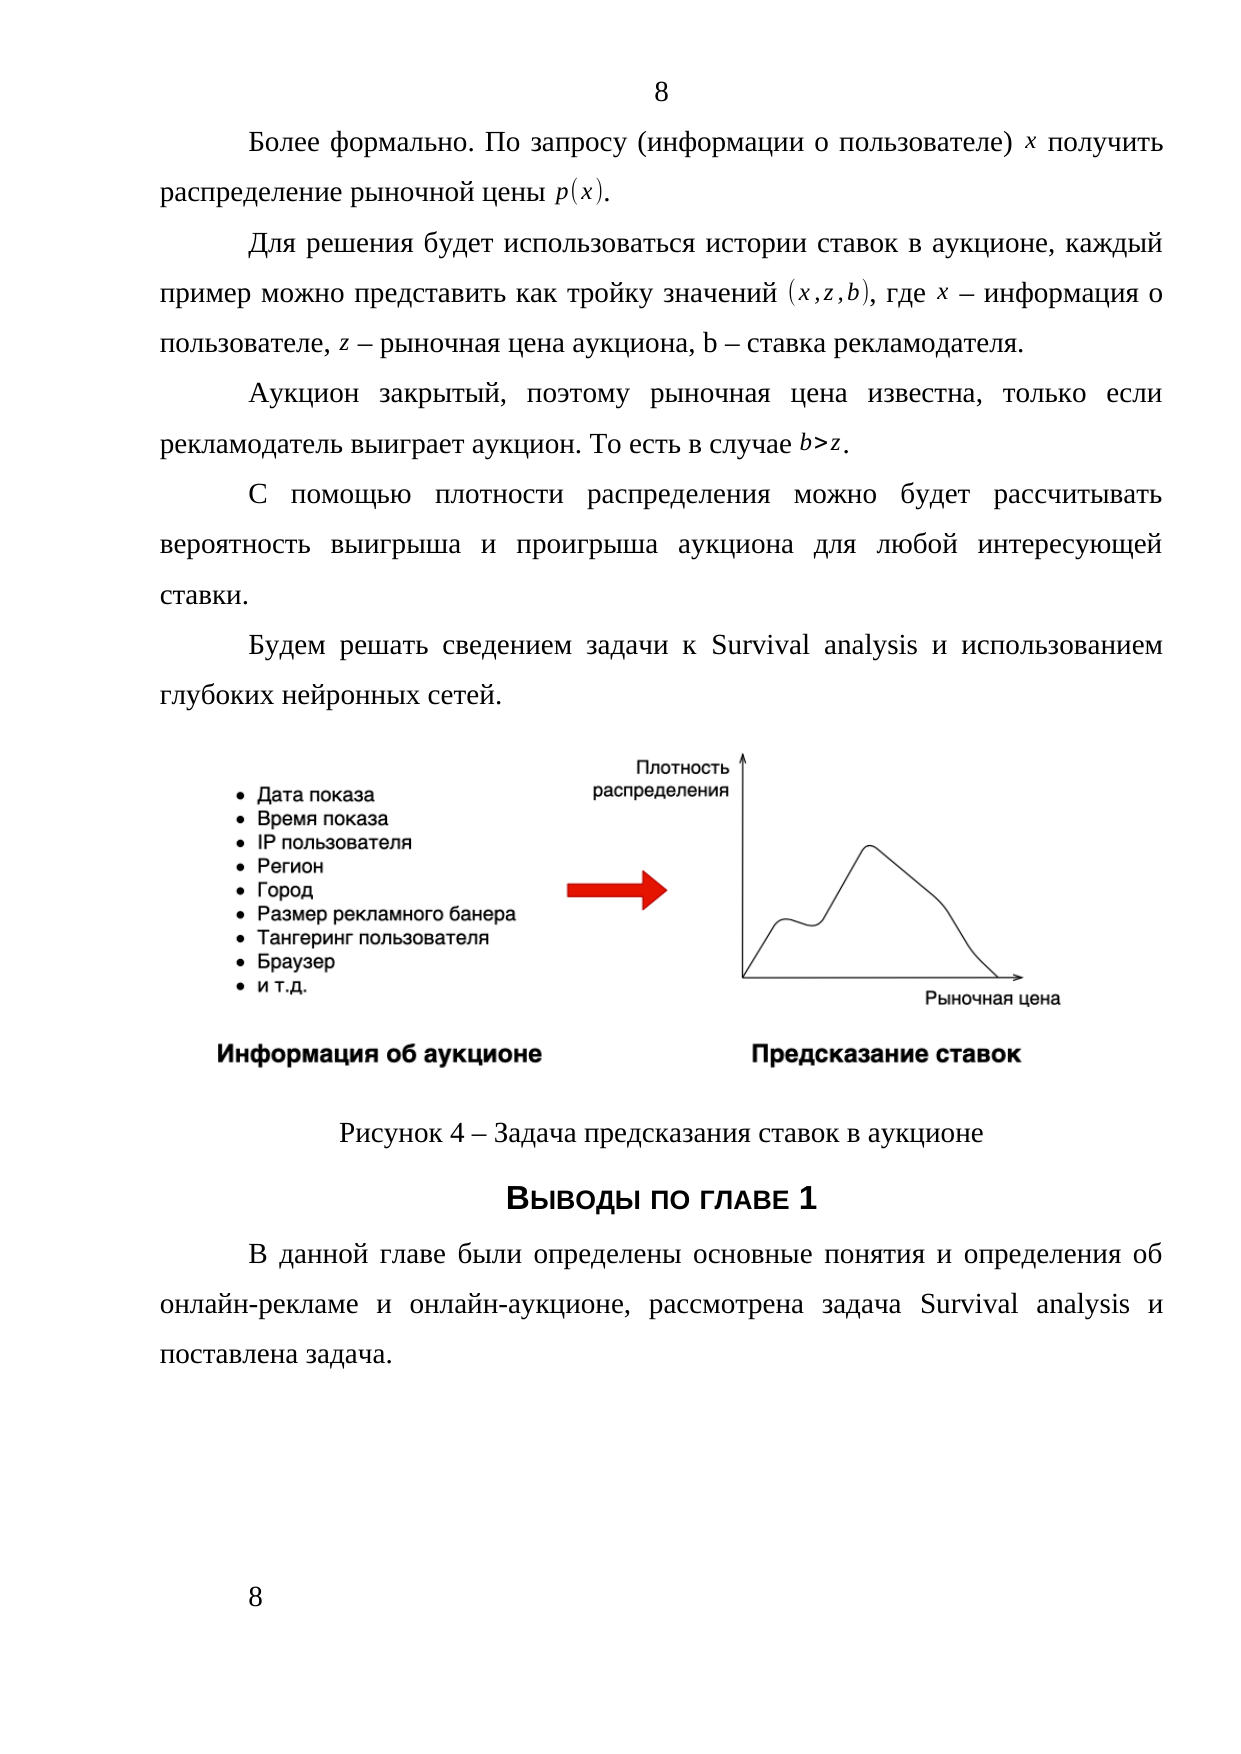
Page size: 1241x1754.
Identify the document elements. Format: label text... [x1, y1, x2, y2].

text С помощью плотности распределения можно будет рассчитывать вероятность выигрыша и проигрыша аукциона для любой интересующей ставки. [159, 476, 1163, 610]
text Для решения будет использоваться истории ставок в аукционе, каждый пример можно представить как тройку значений , где – информация о пользователе, – рыночная цена аукциона, b – ставка рекламодателя. [159, 225, 1163, 359]
subtitle Выводы по главе 1 [159, 1178, 1163, 1217]
picture [193, 727, 1130, 1099]
text В данной главе были определены основные понятия и определения об онлайн-рекламе и онлайн-аукционе, рассмотрена задача Survival analysis и поставлена задача. [159, 1236, 1163, 1370]
text Рисунок 4 – Задача предсказания ставок в аукционе [159, 1115, 1163, 1149]
text Будем решать сведением задачи к Survival analysis и использованием глубоких нейронных сетей. [159, 627, 1163, 711]
text Аукцион закрытый, поэтому рыночная цена известна, только если рекламодатель выиграет аукцион. То есть в случае . [159, 376, 1163, 459]
text Более формально. По запросу (информации о пользователе) получить распределение рыночной цены . [159, 124, 1163, 208]
